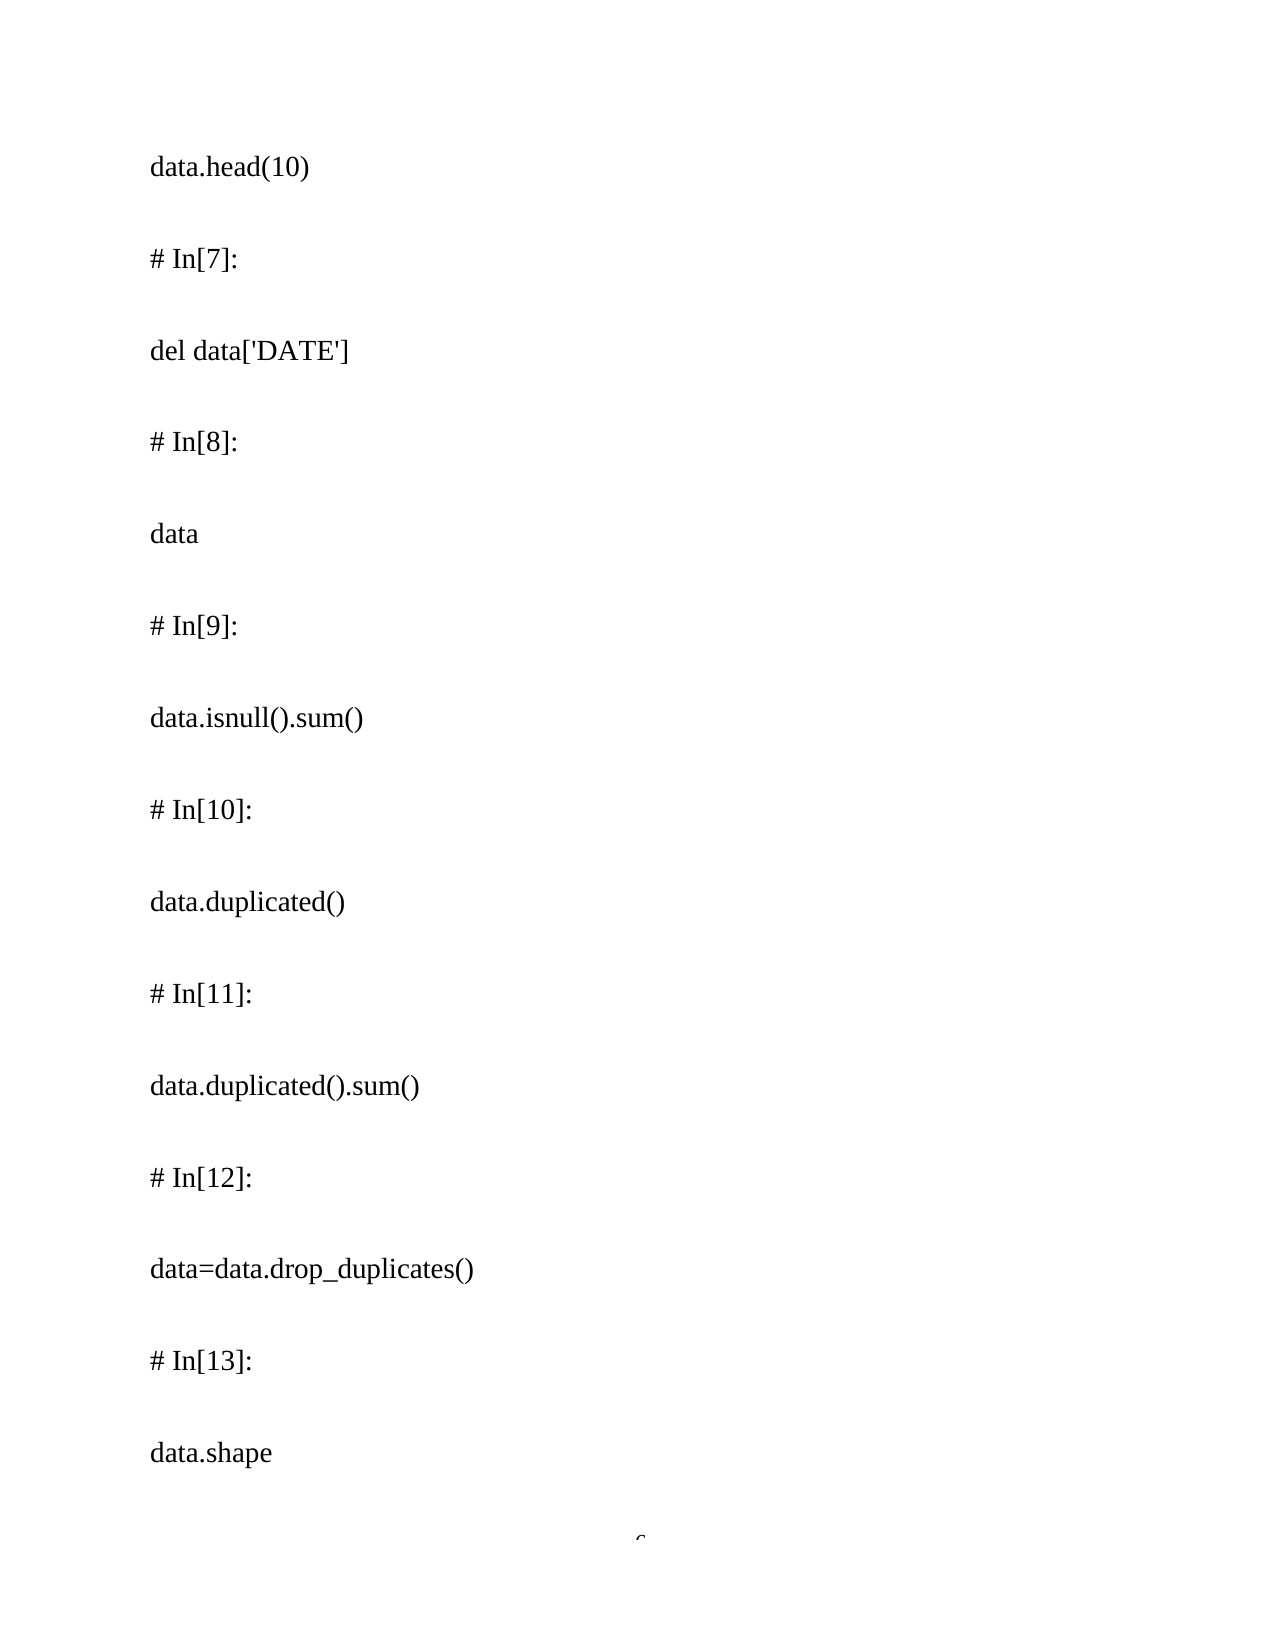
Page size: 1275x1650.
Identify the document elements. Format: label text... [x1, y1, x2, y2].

text del data['DATE'] # In[8]: [150, 333, 350, 458]
text data.duplicated() # In[11]: [150, 884, 347, 1009]
text data.isnull().sum() # In[10]: [150, 701, 366, 826]
text # In[9]: [150, 608, 1246, 642]
text data.duplicated().sum() # In[12]: [150, 1068, 427, 1193]
text data.shape [150, 1435, 1246, 1468]
text data [150, 516, 1246, 550]
text data=data.drop_duplicates() # In[13]: [150, 1252, 483, 1377]
text data.head(10) # In[7]: [150, 149, 312, 274]
